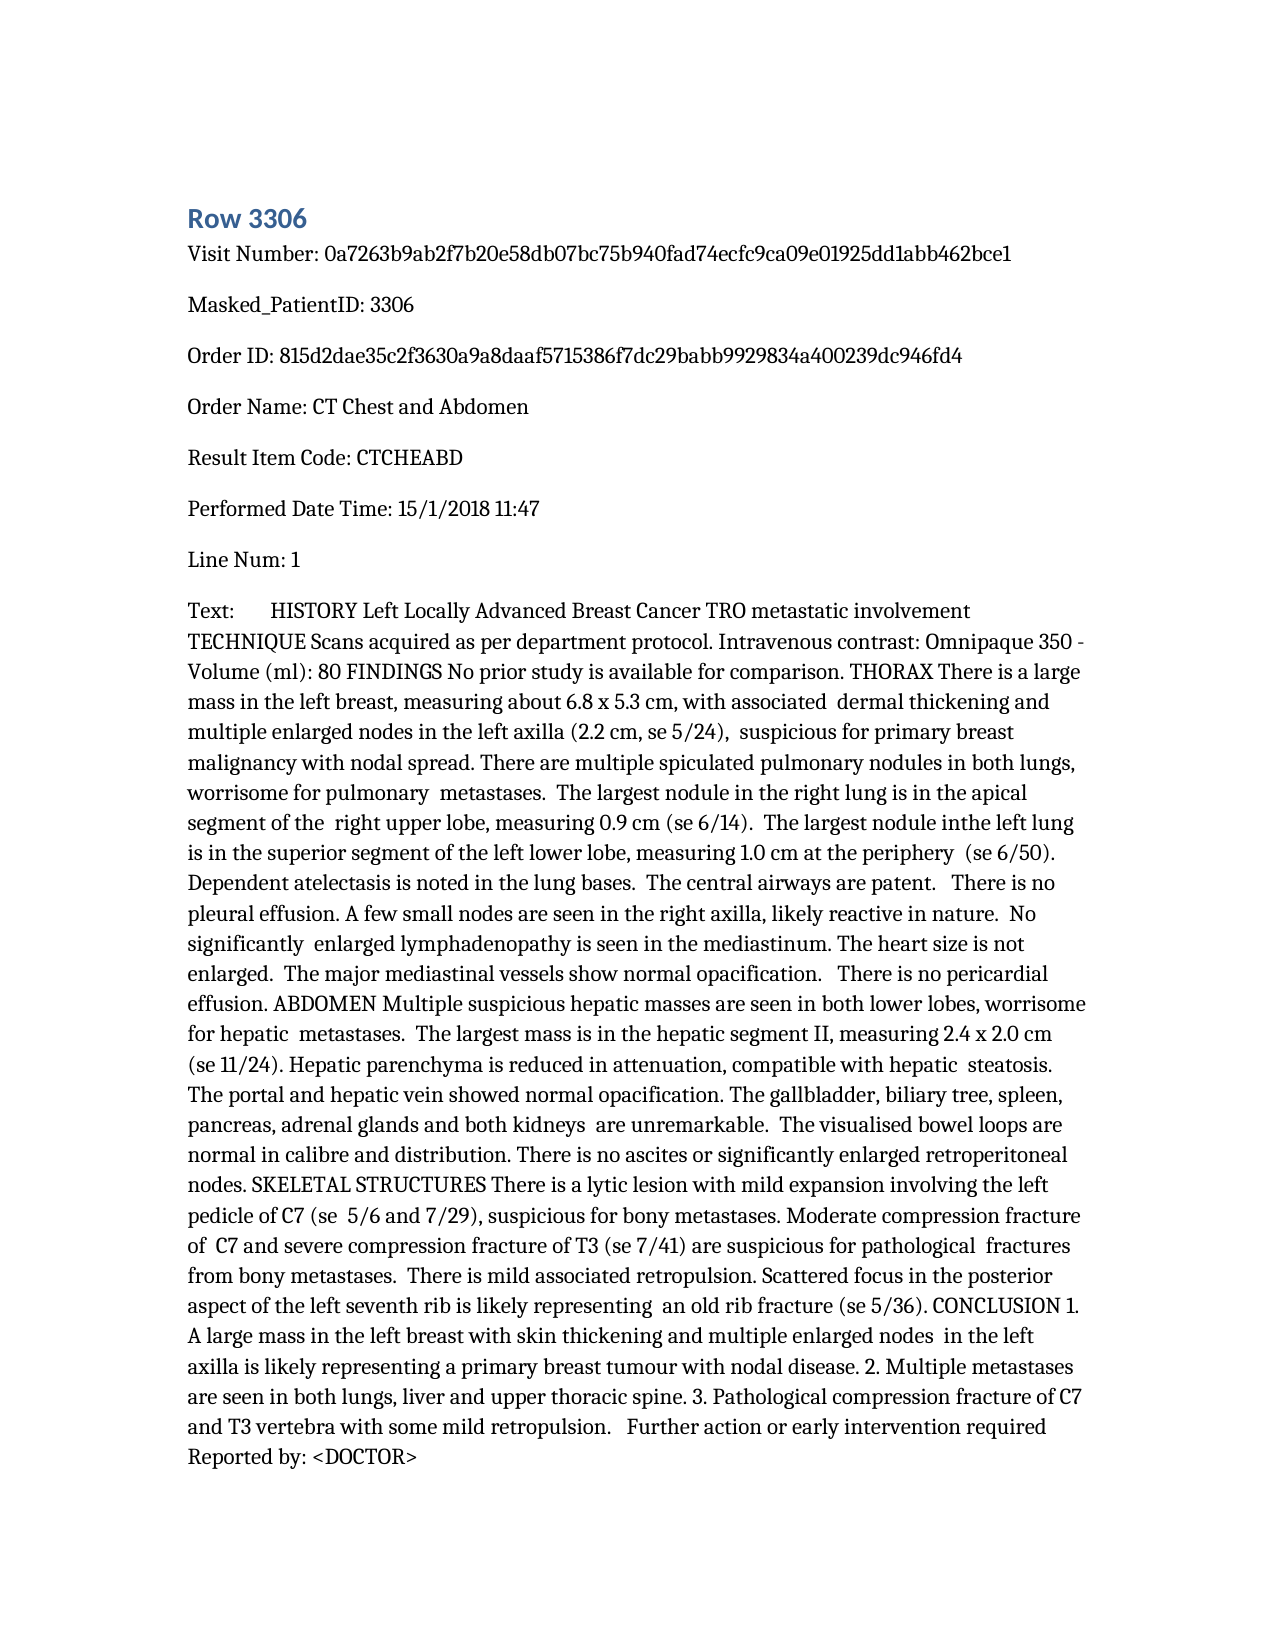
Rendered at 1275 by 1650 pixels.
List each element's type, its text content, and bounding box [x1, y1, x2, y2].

text Masked_PatientID: 3306 [187, 292, 1087, 318]
text Performed Date Time: 15/1/2018 11:47 [187, 496, 1087, 522]
subtitle Row 3306 [187, 200, 1087, 236]
text Result Item Code: CTCHEABD [187, 445, 1087, 471]
text Visit Number: 0a7263b9ab2f7b20e58db07bc75b940fad74ecfc9ca09e01925dd1abb462bce1 [187, 241, 1087, 267]
text Order Name: CT Chest and Abdomen [187, 394, 1087, 420]
text Text: HISTORY Left Locally Advanced Breast Cancer TRO metastatic involvement TECHNIQUE Scans acquired as per department protocol. Intravenous contrast: Omnipaque 350 - Volume (ml): 80 FINDINGS No prior study is available for comparison. THORAX There is a large mass in the left breast, measuring about 6.8 x 5.3 cm, with associated dermal thickening and multiple enlarged nodes in the left axilla (2.2 cm, se 5/24), suspicious for primary breast malignancy with nodal spread. There are multiple spiculated pulmonary nodules in both lungs, worrisome for pulmonary metastases. The largest nodule in the right lung is in the apical segment of the right upper lobe, measuring 0.9 cm (se 6/14). The largest nodule inthe left lung is in the superior segment of the left lower lobe, measuring 1.0 cm at the periphery (se 6/50). Dependent atelectasis is noted in the lung bases. The central airways are patent. There is no pleural effusion. A few small nodes are seen in the right axilla, likely reactive in nature. No significantly enlarged lymphadenopathy is seen in the mediastinum. The heart size is not enlarged. The major mediastinal vessels show normal opacification. There is no pericardial effusion. ABDOMEN Multiple suspicious hepatic masses are seen in both lower lobes, worrisome for hepatic metastases. The largest mass is in the hepatic segment II, measuring 2.4 x 2.0 cm (se 11/24). Hepatic parenchyma is reduced in attenuation, compatible with hepatic steatosis. The portal and hepatic vein showed normal opacification. The gallbladder, biliary tree, spleen, pancreas, adrenal glands and both kidneys are unremarkable. The visualised bowel loops are normal in calibre and distribution. There is no ascites or significantly enlarged retroperitoneal nodes. SKELETAL STRUCTURES There is a lytic lesion with mild expansion involving the left pedicle of C7 (se 5/6 and 7/29), suspicious for bony metastases. Moderate compression fracture of C7 and severe compression fracture of T3 (se 7/41) are suspicious for pathological fractures from bony metastases. There is mild associated retropulsion. Scattered focus in the posterior aspect of the left seventh rib is likely representing an old rib fracture (se 5/36). CONCLUSION 1. A large mass in the left breast with skin thickening and multiple enlarged nodes in the left axilla is likely representing a primary breast tumour with nodal disease. 2. Multiple metastases are seen in both lungs, liver and upper thoracic spine. 3. Pathological compression fracture of C7 and T3 vertebra with some mild retropulsion. Further action or early intervention required Reported by: <DOCTOR> [187, 598, 1087, 1470]
text Order ID: 815d2dae35c2f3630a9a8daaf5715386f7dc29babb9929834a400239dc946fd4 [187, 343, 1087, 369]
text Line Num: 1 [187, 547, 1087, 573]
